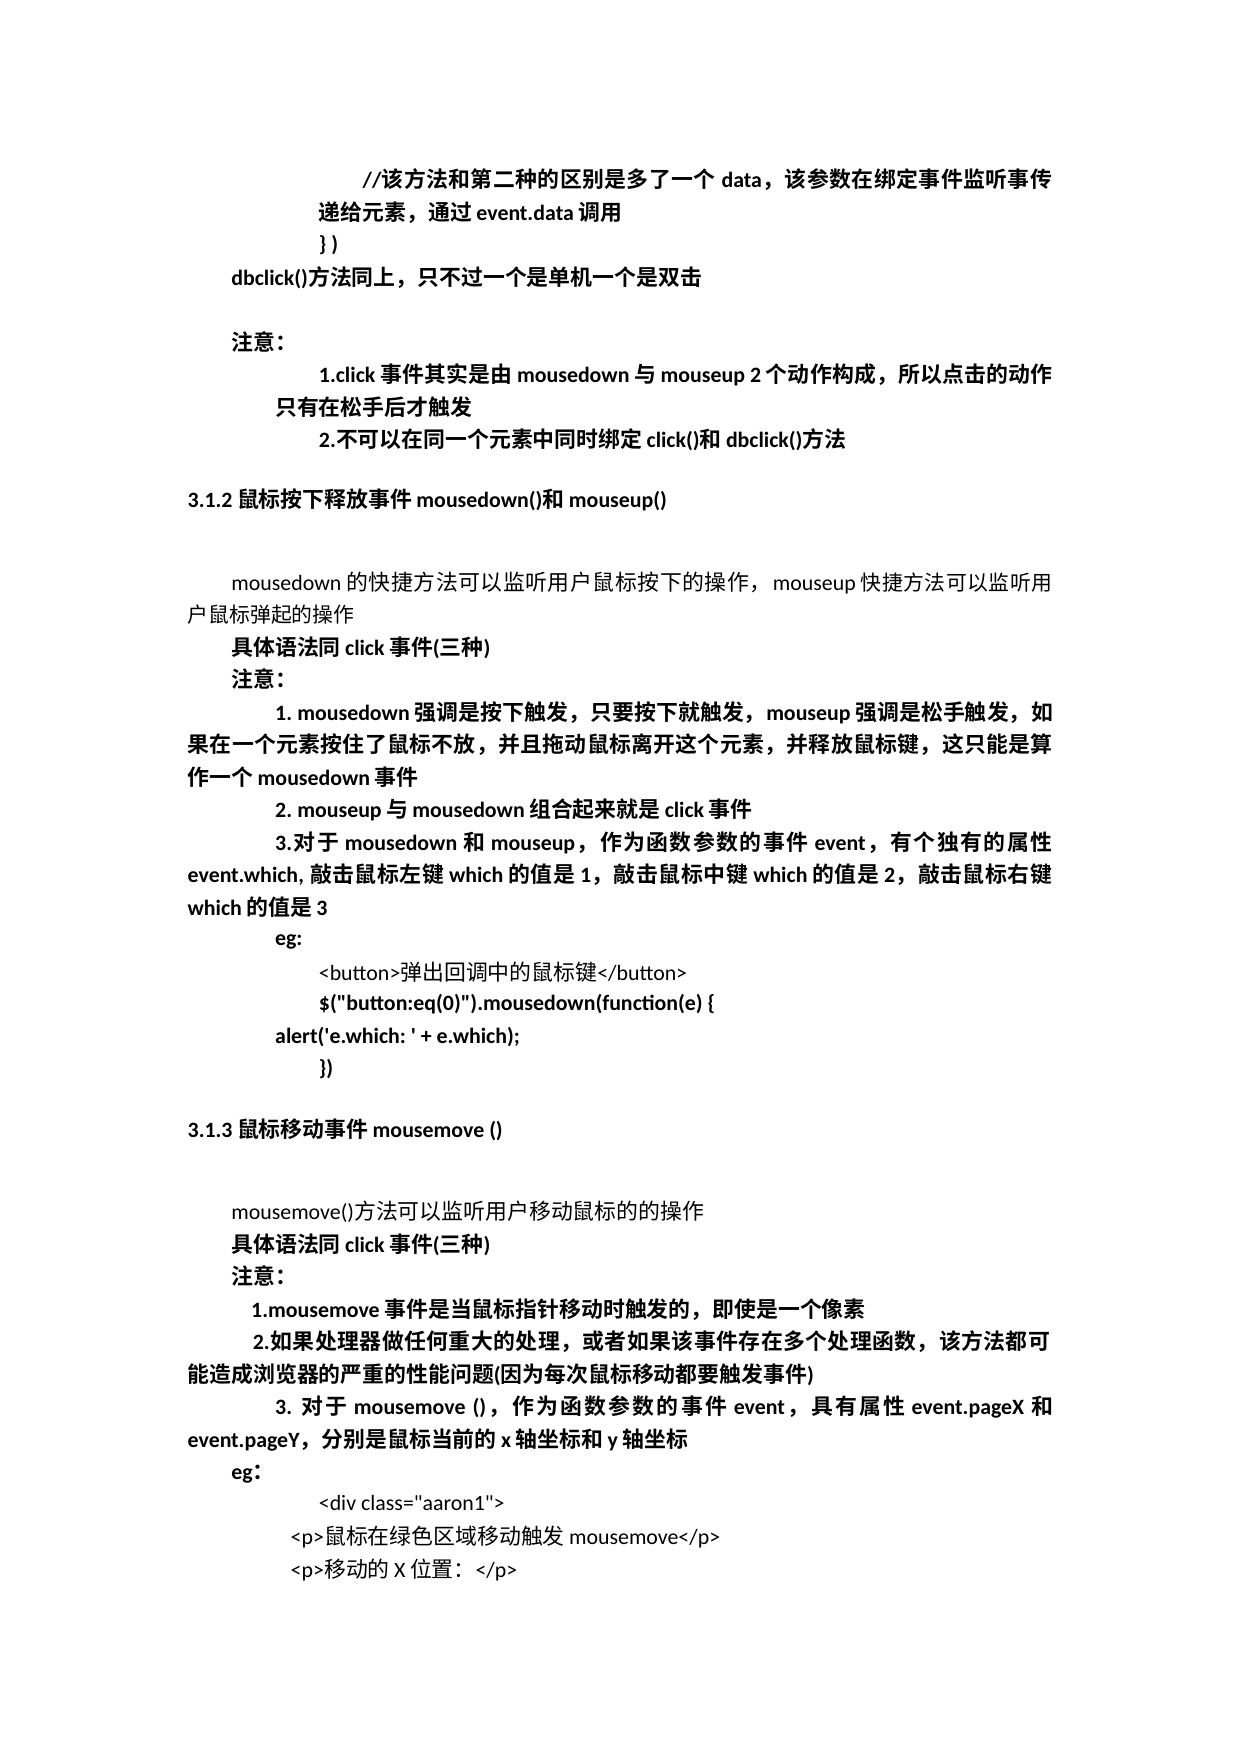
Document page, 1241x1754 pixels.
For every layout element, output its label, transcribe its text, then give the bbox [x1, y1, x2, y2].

text 2. mouseup与mousedown组合起来就是click事件 [187, 792, 1053, 824]
text 2.不可以在同一个元素中同时绑定click()和dbclick()方法 [275, 422, 1053, 454]
text <p>移动的X位置：</p> [187, 1551, 1053, 1584]
text 1.click事件其实是由mousedown与mouseup 2个动作构成，所以点击的动作只有在松手后才触发 [275, 357, 1053, 422]
text //该方法和第二种的区别是多了一个data，该参数在绑定事件监听事传递给元素，通过event.data调用 [319, 162, 1053, 227]
text $("button:eq(0)").mousedown(function(e) { [187, 987, 1053, 1019]
text 具体语法同click事件(三种) [187, 629, 1053, 662]
text } ) [275, 227, 1053, 259]
subtitle 3.1.2鼠标按下释放事件mousedown()和mouseup() [187, 482, 1053, 514]
text 具体语法同click事件(三种) [187, 1226, 1053, 1259]
text eg: [187, 922, 1053, 954]
text 注意： [187, 662, 1053, 694]
text alert('e.which: ' + e.which); [187, 1019, 1053, 1052]
text 2.如果处理器做任何重大的处理，或者如果该事件存在多个处理函数，该方法都可能造成浏览器的严重的性能问题(因为每次鼠标移动都要触发事件) [187, 1324, 1053, 1389]
text dbclick()方法同上，只不过一个是单机一个是双击 [187, 259, 1053, 292]
text eg： [187, 1454, 1053, 1486]
text 注意： [187, 1259, 1053, 1291]
text 注意： [187, 324, 1053, 357]
text 1. mousedown强调是按下触发，只要按下就触发，mouseup强调是松手触发，如果在一个元素按住了鼠标不放，并且拖动鼠标离开这个元素，并释放鼠标键，这只能是算作一个mousedown事件 [187, 694, 1053, 792]
text }) [187, 1052, 1053, 1084]
subtitle 3.1.3鼠标移动事件mousemove () [187, 1111, 1053, 1144]
text <p>鼠标在绿色区域移动触发mousemove</p> [187, 1519, 1053, 1551]
text 3. 对于mousemove ()，作为函数参数的事件event，具有属性event.pageX和event.pageY，分别是鼠标当前的x轴坐标和y轴坐标 [187, 1389, 1053, 1454]
text mousedown的快捷方法可以监听用户鼠标按下的操作，mouseup快捷方法可以监听用户鼠标弹起的操作 [187, 564, 1053, 629]
text mousemove()方法可以监听用户移动鼠标的的操作 [187, 1194, 1053, 1226]
text <button>弹出回调中的鼠标键</button> [187, 954, 1053, 987]
text 3.对于mousedown和mouseup，作为函数参数的事件event，有个独有的属性event.which, 敲击鼠标左键which的值是1，敲击鼠标中键which的值是2，敲击鼠标右键which的值是3 [187, 824, 1053, 922]
text <div class="aaron1"> [187, 1486, 1053, 1519]
text 1.mousemove事件是当鼠标指针移动时触发的，即使是一个像素 [187, 1291, 1053, 1324]
